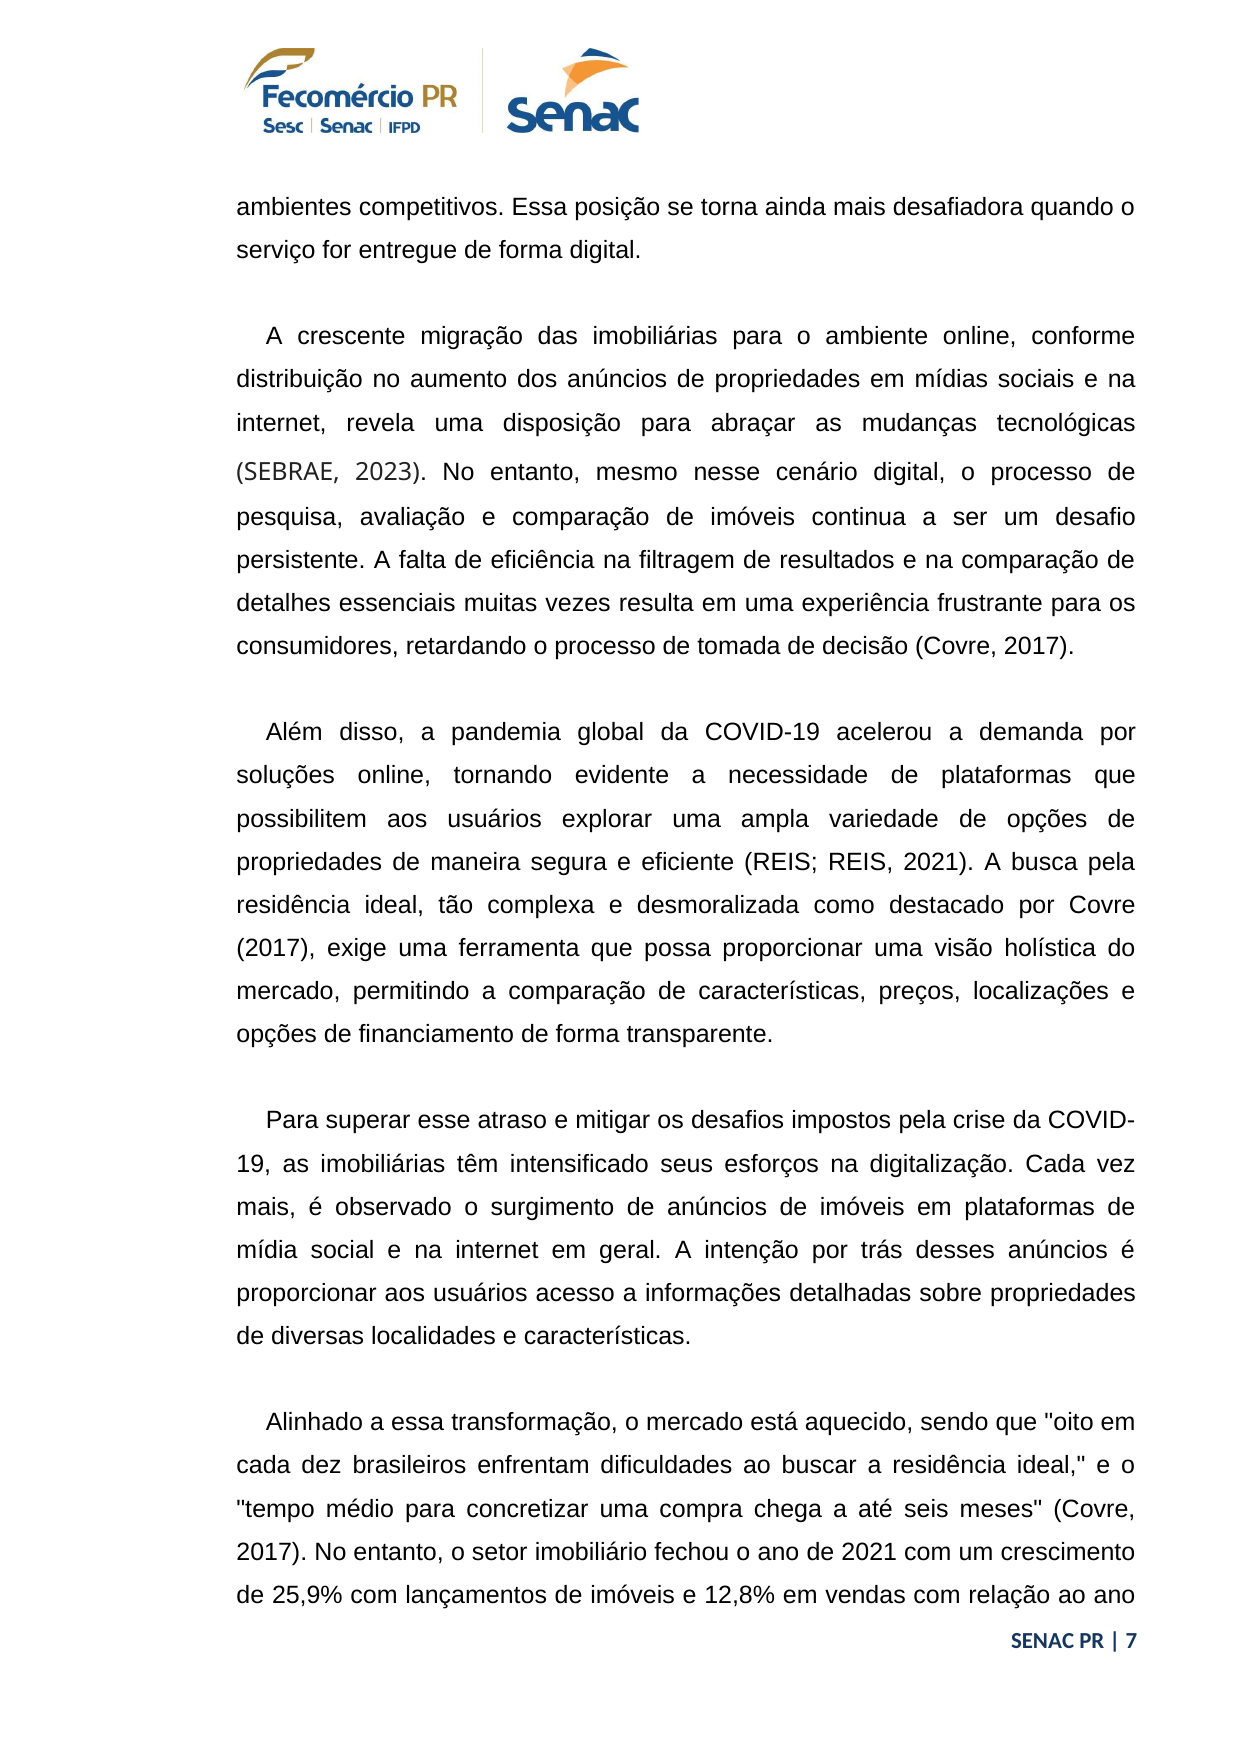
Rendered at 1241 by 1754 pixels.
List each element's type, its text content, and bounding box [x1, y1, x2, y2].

picture [243, 48, 639, 133]
text Para superar esse atraso e mitigar os desafios impostos pela crise da COVID-19, as imobiliárias têm intensificado seus esforços na digitalização. Cada vez mais, é observado o surgimento de anúncios de imóveis em plataformas de mídia social e na internet em geral. A intenção por trás desses anúncios é proporcionar aos usuários acesso a informações detalhadas sobre propriedades de diversas localidades e características. [236, 1106, 1137, 1350]
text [236, 1407, 1137, 1609]
text A crescente migração das imobiliárias para o ambiente online, conforme distribuição no aumento dos anúncios de propriedades em mídias sociais e na internet, revela uma disposição para abraçar as mudanças tecnológicas (SEBRAE, 2023). No entanto, mesmo nesse cenário digital, o processo de pesquisa, avaliação e comparação de imóveis continua a ser um desafio persistente. A falta de eficiência na filtragem de resultados e na comparação de detalhes essenciais muitas vezes resulta em uma experiência frustrante para os consumidores, retardando o processo de tomada de decisão (Covre, 2017). [236, 321, 1137, 660]
text Além disso, a pandemia global da COVID-19 acelerou a demanda por soluções online, tornando evidente a necessidade de plataformas que possibilitem aos usuários explorar uma ampla variedade de opções de propriedades de maneira segura e eficiente (REIS; REIS, 2021). A busca pela residência ideal, tão complexa e desmoralizada como destacado por Covre (2017), exige uma ferramenta que possa proporcionar uma visão holística do mercado, permitindo a comparação de características, preços, localizações e opções de financiamento de forma transparente. [236, 717, 1137, 1048]
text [236, 192, 1137, 264]
